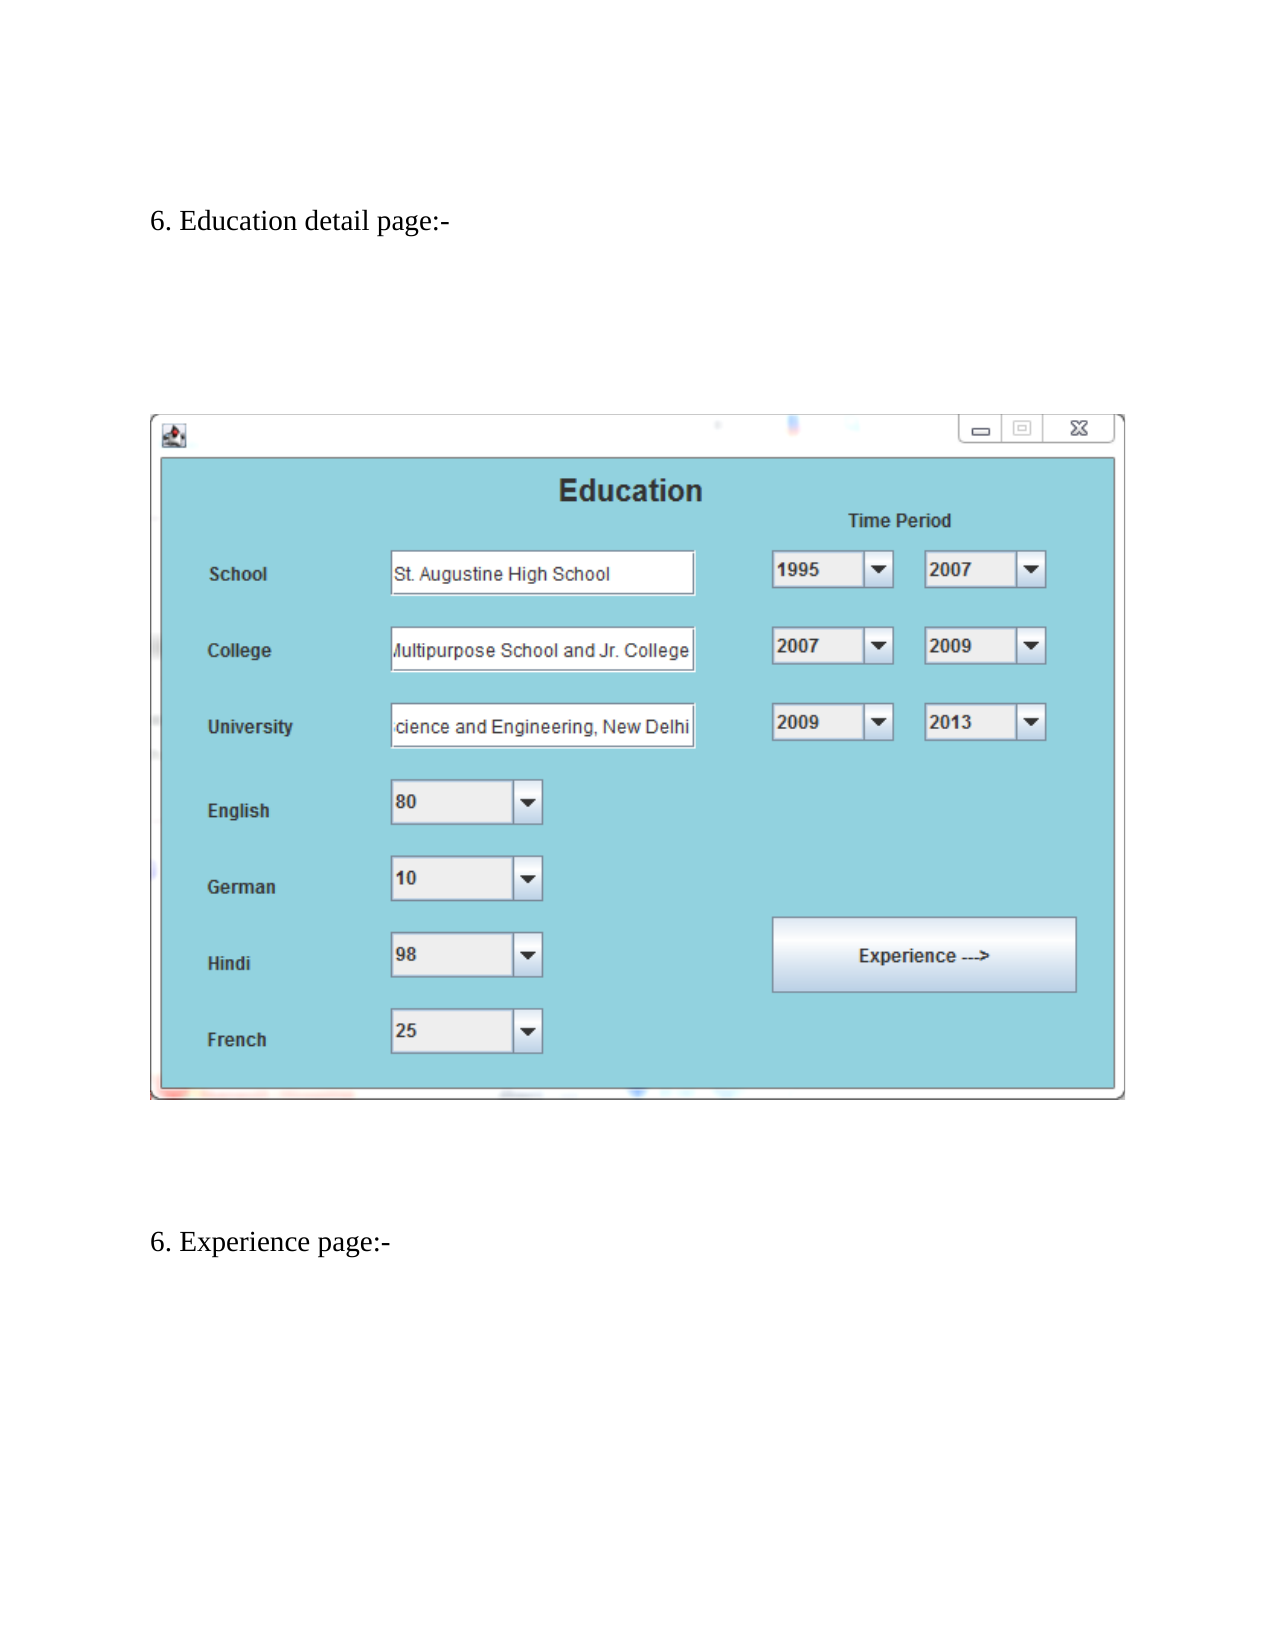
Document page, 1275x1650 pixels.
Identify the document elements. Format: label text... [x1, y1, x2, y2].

text 6. Education detail page:- [150, 203, 1125, 236]
picture [150, 414, 1125, 1100]
text 6. Experience page:- [150, 1224, 1125, 1258]
